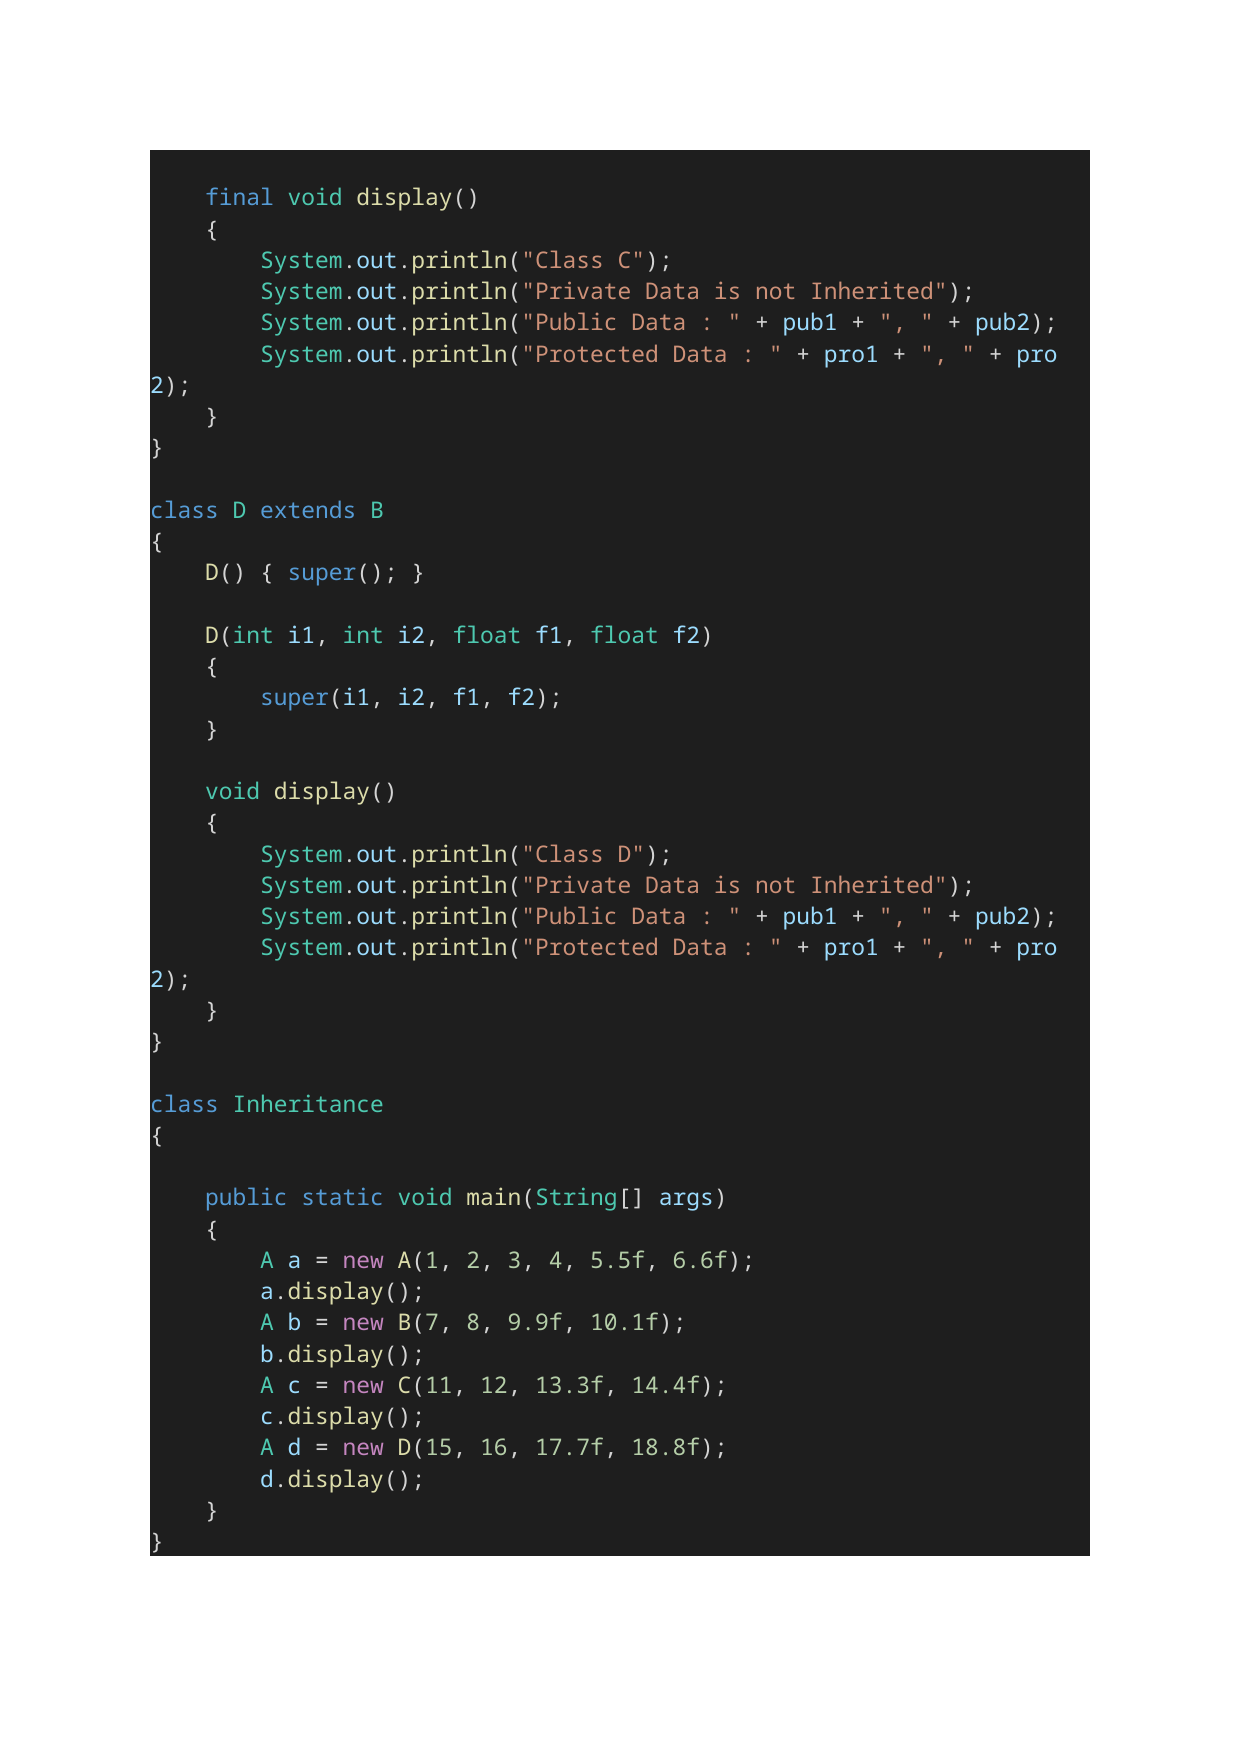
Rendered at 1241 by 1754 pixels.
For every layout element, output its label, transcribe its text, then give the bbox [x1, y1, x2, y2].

text { [150, 525, 1090, 556]
text D(int i1, int i2, float f1, float f2) [150, 619, 1090, 650]
text { [150, 212, 1090, 244]
text final void display() [150, 181, 1090, 212]
text } [150, 994, 1090, 1025]
text { [150, 1119, 1090, 1150]
text class Inheritance [150, 1087, 1090, 1119]
text a.display(); [150, 1275, 1090, 1306]
text A d = new D(15, 16, 17.7f, 18.8f); [150, 1431, 1090, 1462]
text A b = new B(7, 8, 9.9f, 10.1f); [150, 1306, 1090, 1337]
text System.out.println("Private Data is not Inherited"); [150, 275, 1090, 306]
text } [150, 1494, 1090, 1525]
text void display() [150, 775, 1090, 806]
text b.display(); [150, 1337, 1090, 1369]
text System.out.println("Public Data : " + pub1 + ", " + pub2); [150, 306, 1090, 337]
text c.display(); [150, 1400, 1090, 1431]
text } [150, 712, 1090, 744]
text System.out.println("Class C"); [150, 244, 1090, 275]
text System.out.println("Protected Data : " + pro1 + ", " + pro2); [150, 931, 1090, 994]
text } [150, 1525, 1090, 1556]
text System.out.println("Class D"); [150, 837, 1090, 869]
text public static void main(String[] args) [150, 1181, 1090, 1212]
text { [150, 1212, 1090, 1244]
text } [150, 400, 1090, 431]
text A c = new C(11, 12, 13.3f, 14.4f); [150, 1369, 1090, 1400]
text { [150, 806, 1090, 837]
text } [150, 431, 1090, 462]
text System.out.println("Protected Data : " + pro1 + ", " + pro2); [150, 337, 1090, 400]
text d.display(); [150, 1462, 1090, 1494]
text class D extends B [150, 494, 1090, 525]
text } [150, 1025, 1090, 1056]
text System.out.println("Public Data : " + pub1 + ", " + pub2); [150, 900, 1090, 931]
text D() { super(); } [150, 556, 1090, 587]
text System.out.println("Private Data is not Inherited"); [150, 869, 1090, 900]
text { [150, 650, 1090, 681]
text super(i1, i2, f1, f2); [150, 681, 1090, 712]
text A a = new A(1, 2, 3, 4, 5.5f, 6.6f); [150, 1244, 1090, 1275]
